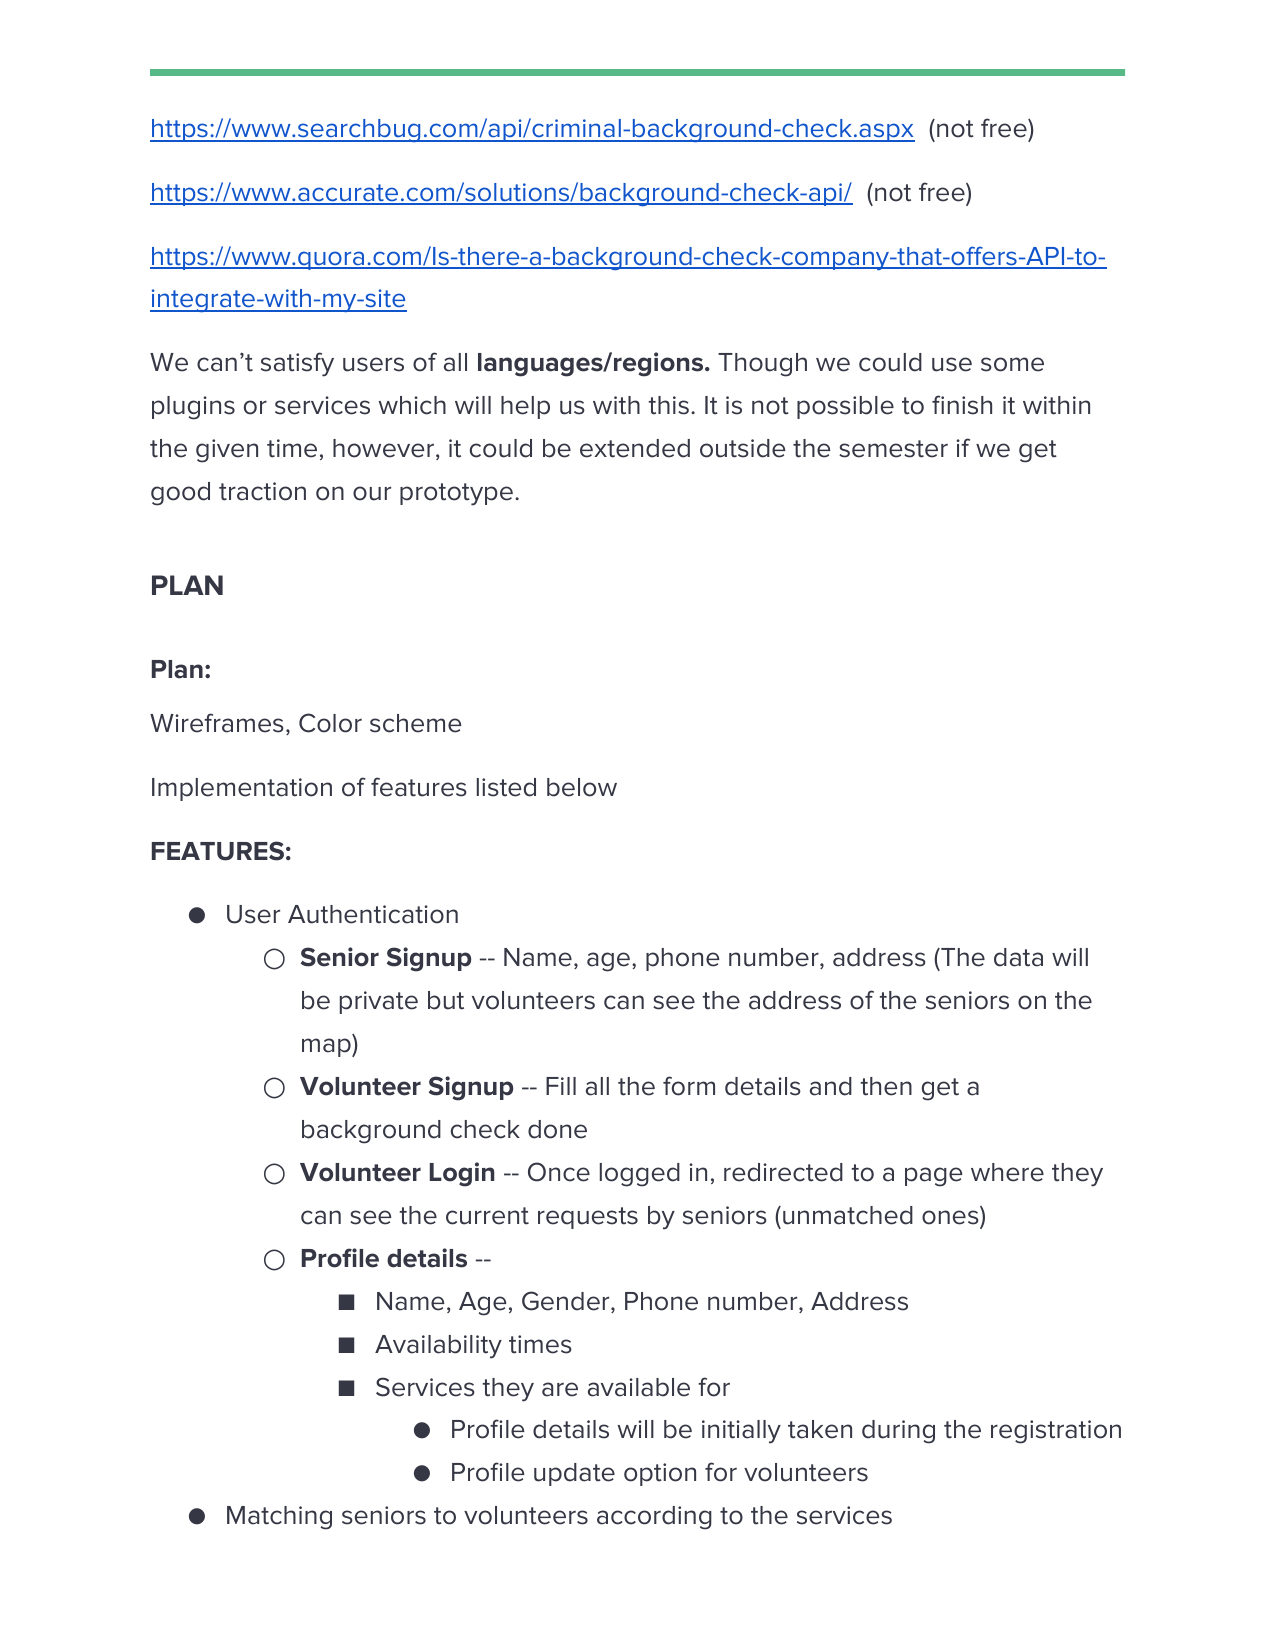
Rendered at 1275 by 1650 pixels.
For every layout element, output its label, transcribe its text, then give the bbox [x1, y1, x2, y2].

list Volunteer Signup -- Fill all the form details and then get a background check done [262, 1071, 1125, 1147]
list Volunteer Login -- Once logged in, redirected to a page where they can see the current requests by seniors (unmatched ones) [262, 1156, 1125, 1232]
list Services they are available for [337, 1371, 1125, 1404]
text Wireframes, Color scheme [150, 708, 1125, 741]
list Matching seniors to volunteers according to the services [187, 1500, 1125, 1533]
subtitle Plan: [150, 654, 1125, 687]
list Profile details will be initially taken during the registration [412, 1414, 1125, 1447]
text https://www.accurate.com/solutions/background-check-api/ (not free) [150, 176, 1125, 209]
list Profile update option for volunteers [412, 1457, 1125, 1490]
list Availability times [337, 1328, 1125, 1361]
list User Authentication [187, 899, 1125, 932]
text Implementation of features listed below [150, 771, 1125, 804]
text https://www.quora.com/Is-there-a-background-check-company-that-offers-API-to-integrate-with-my-site [150, 240, 1125, 316]
list Name, Age, Gender, Phone number, Address [337, 1285, 1125, 1318]
subtitle PLAN [150, 568, 1125, 604]
list Profile details -- [262, 1242, 1125, 1275]
picture [150, 69, 1125, 76]
text FEATURES: [150, 835, 1125, 868]
text https://www.searchbug.com/api/criminal-background-check.aspx (not free) [150, 112, 1125, 146]
text We can’t satisfy users of all languages/regions. Though we could use some plugins or services which will help us with this. It is not possible to finish it within the given time, however, it could be extended outside the semester if we get good traction on our prototype. [150, 347, 1125, 508]
list Senior Signup -- Name, age, phone number, address (The data will be private but volunteers can see the address of the seniors on the map) [262, 942, 1125, 1061]
